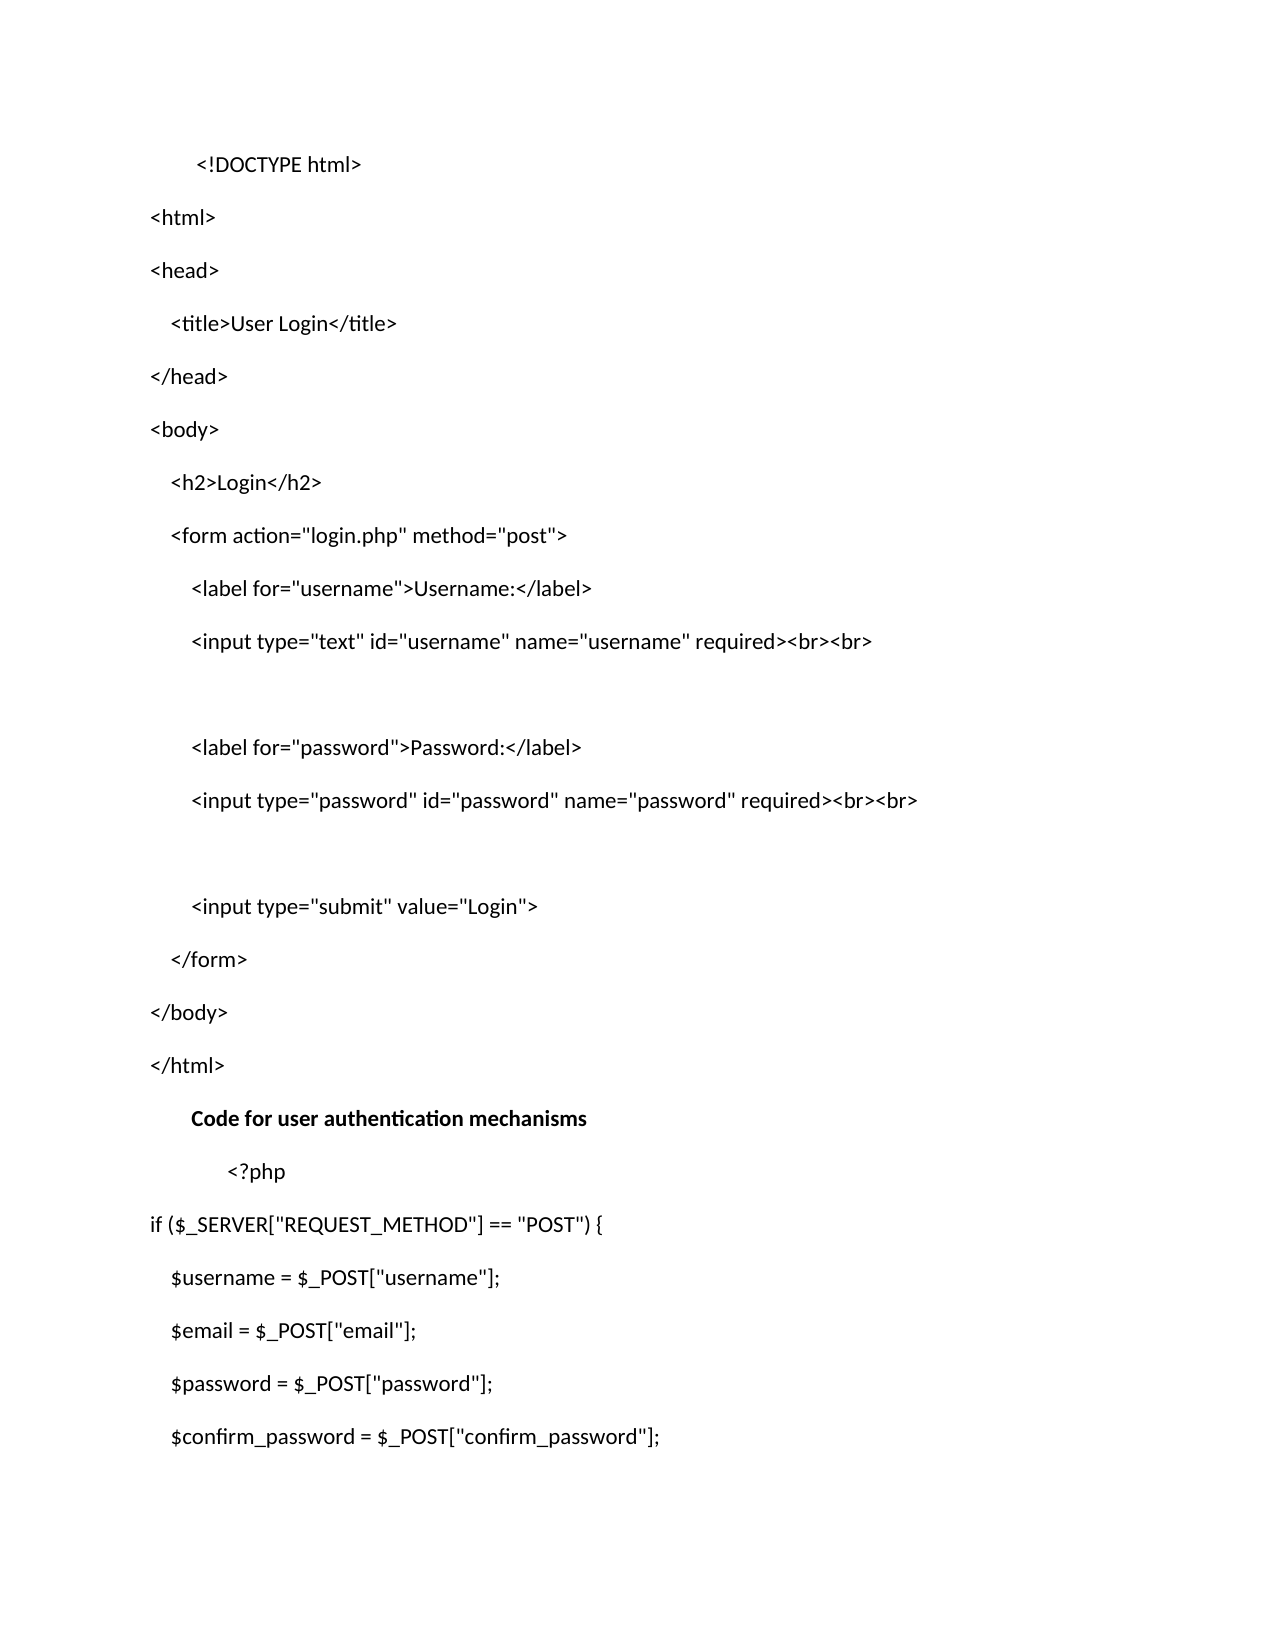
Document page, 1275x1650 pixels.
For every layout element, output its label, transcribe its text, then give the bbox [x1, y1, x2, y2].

text </head> [150, 362, 1125, 390]
text <?php [150, 1157, 1125, 1185]
text <input type="submit" value="Login"> [150, 892, 1125, 920]
text <html> [150, 203, 1125, 231]
text </form> [150, 945, 1125, 973]
text $username = $_POST["username"]; [150, 1263, 1125, 1291]
text $password = $_POST["password"]; [150, 1369, 1125, 1397]
text <title>User Login</title> [150, 309, 1125, 337]
text <label for="username">Username:</label> [150, 574, 1125, 602]
text <!DOCTYPE html> [150, 150, 1125, 178]
text $confirm_password = $_POST["confirm_password"]; [150, 1422, 1125, 1451]
text <label for="password">Password:</label> [150, 733, 1125, 761]
text if ($_SERVER["REQUEST_METHOD"] == "POST") { [150, 1210, 1125, 1238]
text </html> [150, 1051, 1125, 1079]
text Code for user authentication mechanisms [150, 1104, 1125, 1132]
text <form action="login.php" method="post"> [150, 521, 1125, 549]
text <input type="text" id="username" name="username" required><br><br> [150, 627, 1125, 655]
text $email = $_POST["email"]; [150, 1316, 1125, 1344]
text <body> [150, 415, 1125, 443]
text </body> [150, 998, 1125, 1026]
text <head> [150, 256, 1125, 284]
text <input type="password" id="password" name="password" required><br><br> [150, 786, 1125, 814]
text <h2>Login</h2> [150, 468, 1125, 496]
